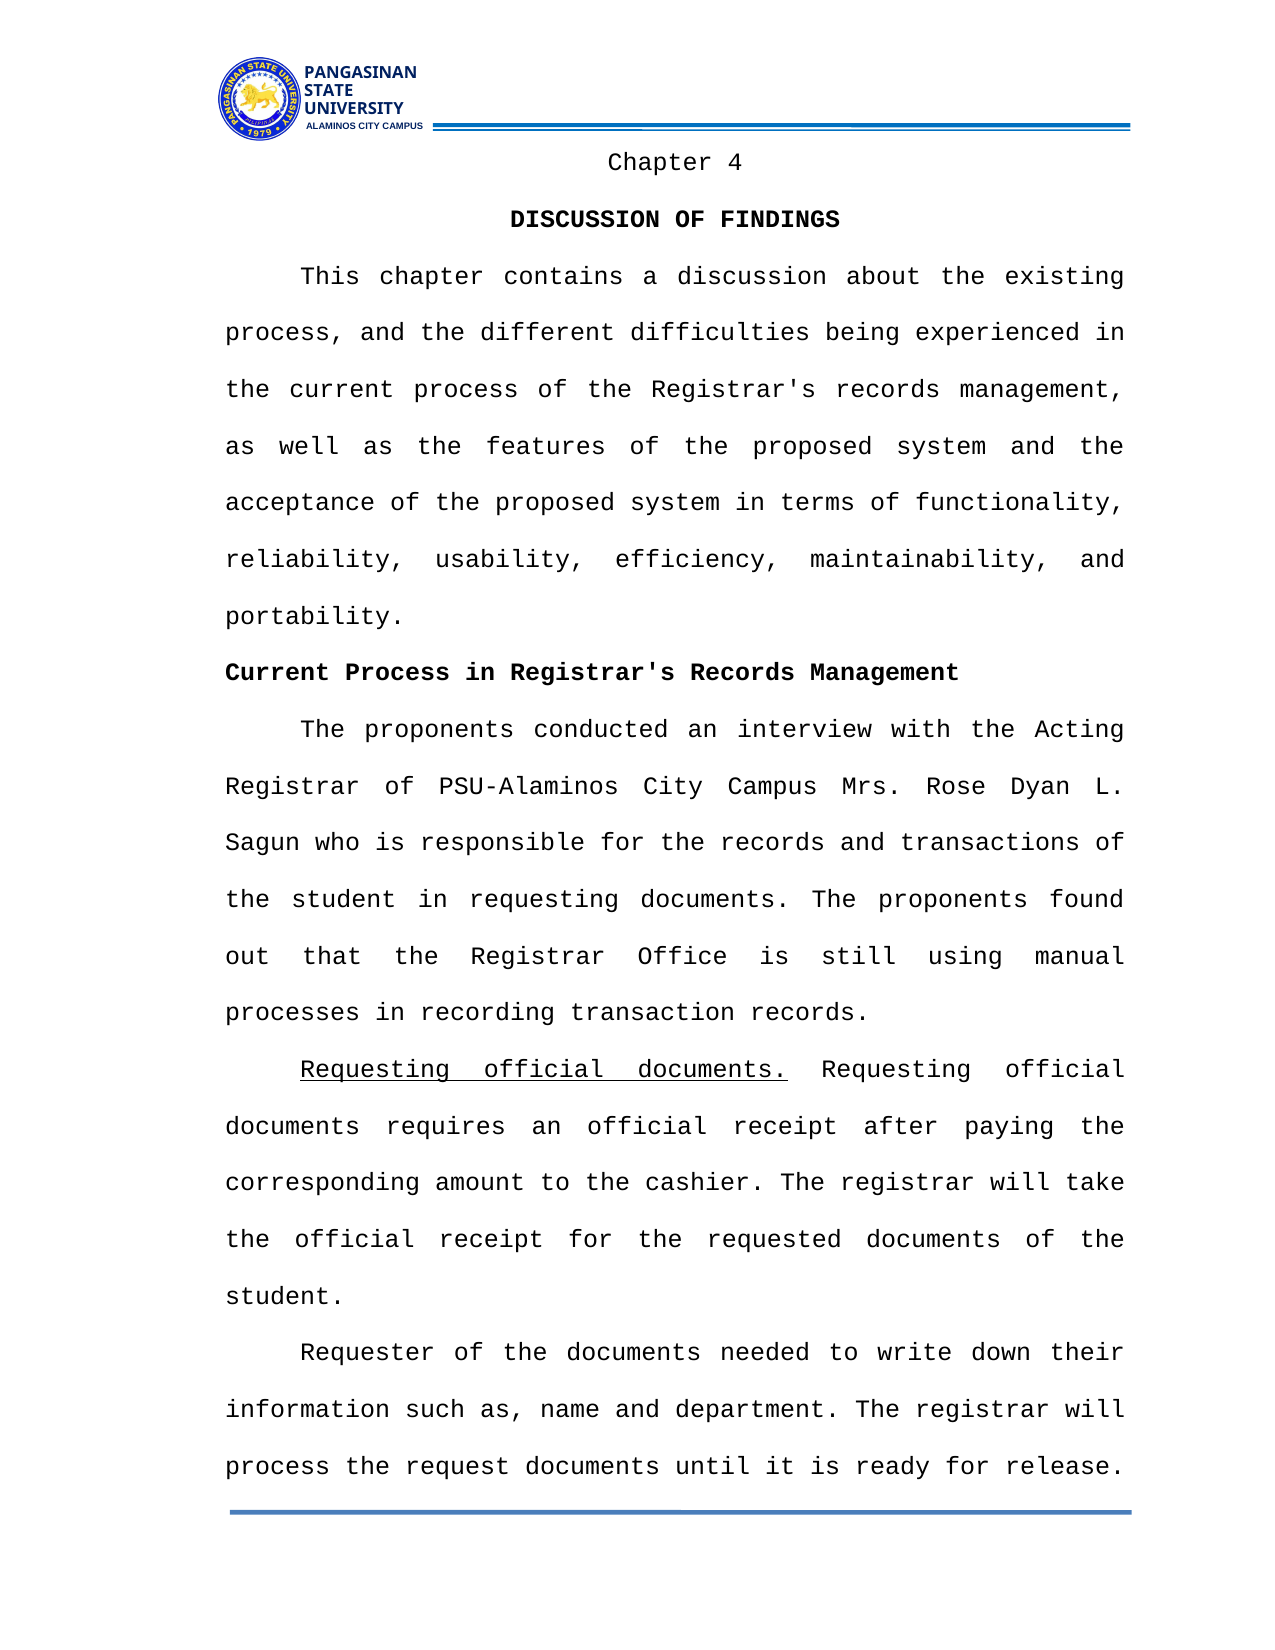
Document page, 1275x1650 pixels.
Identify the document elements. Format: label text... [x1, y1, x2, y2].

text Chapter 4 [225, 150, 1125, 178]
text Current Process in Registrar's Records Management [225, 660, 1125, 688]
text Requesting official documents. Requesting official documents requires an official receipt after paying the corresponding amount to the cashier. The registrar will take the official receipt for the requested documents of the student. [225, 1057, 1125, 1312]
text This chapter contains a discussion about the existing process, and the different difficulties being experienced in the current process of the Registrar's records management, as well as the features of the proposed system and the acceptance of the proposed system in terms of functionality, reliability, usability, efficiency, maintainability, and portability. [225, 263, 1125, 632]
picture [218, 57, 301, 141]
text DISCUSSION OF FINDINGS [225, 207, 1125, 235]
text The proponents conducted an interview with the Acting Registrar of PSU-Alaminos City Campus Mrs. Rose Dyan L. Sagun who is responsible for the records and transactions of the student in requesting documents. The proponents found out that the Registrar Office is still using manual processes in recording transaction records. [225, 717, 1125, 1028]
